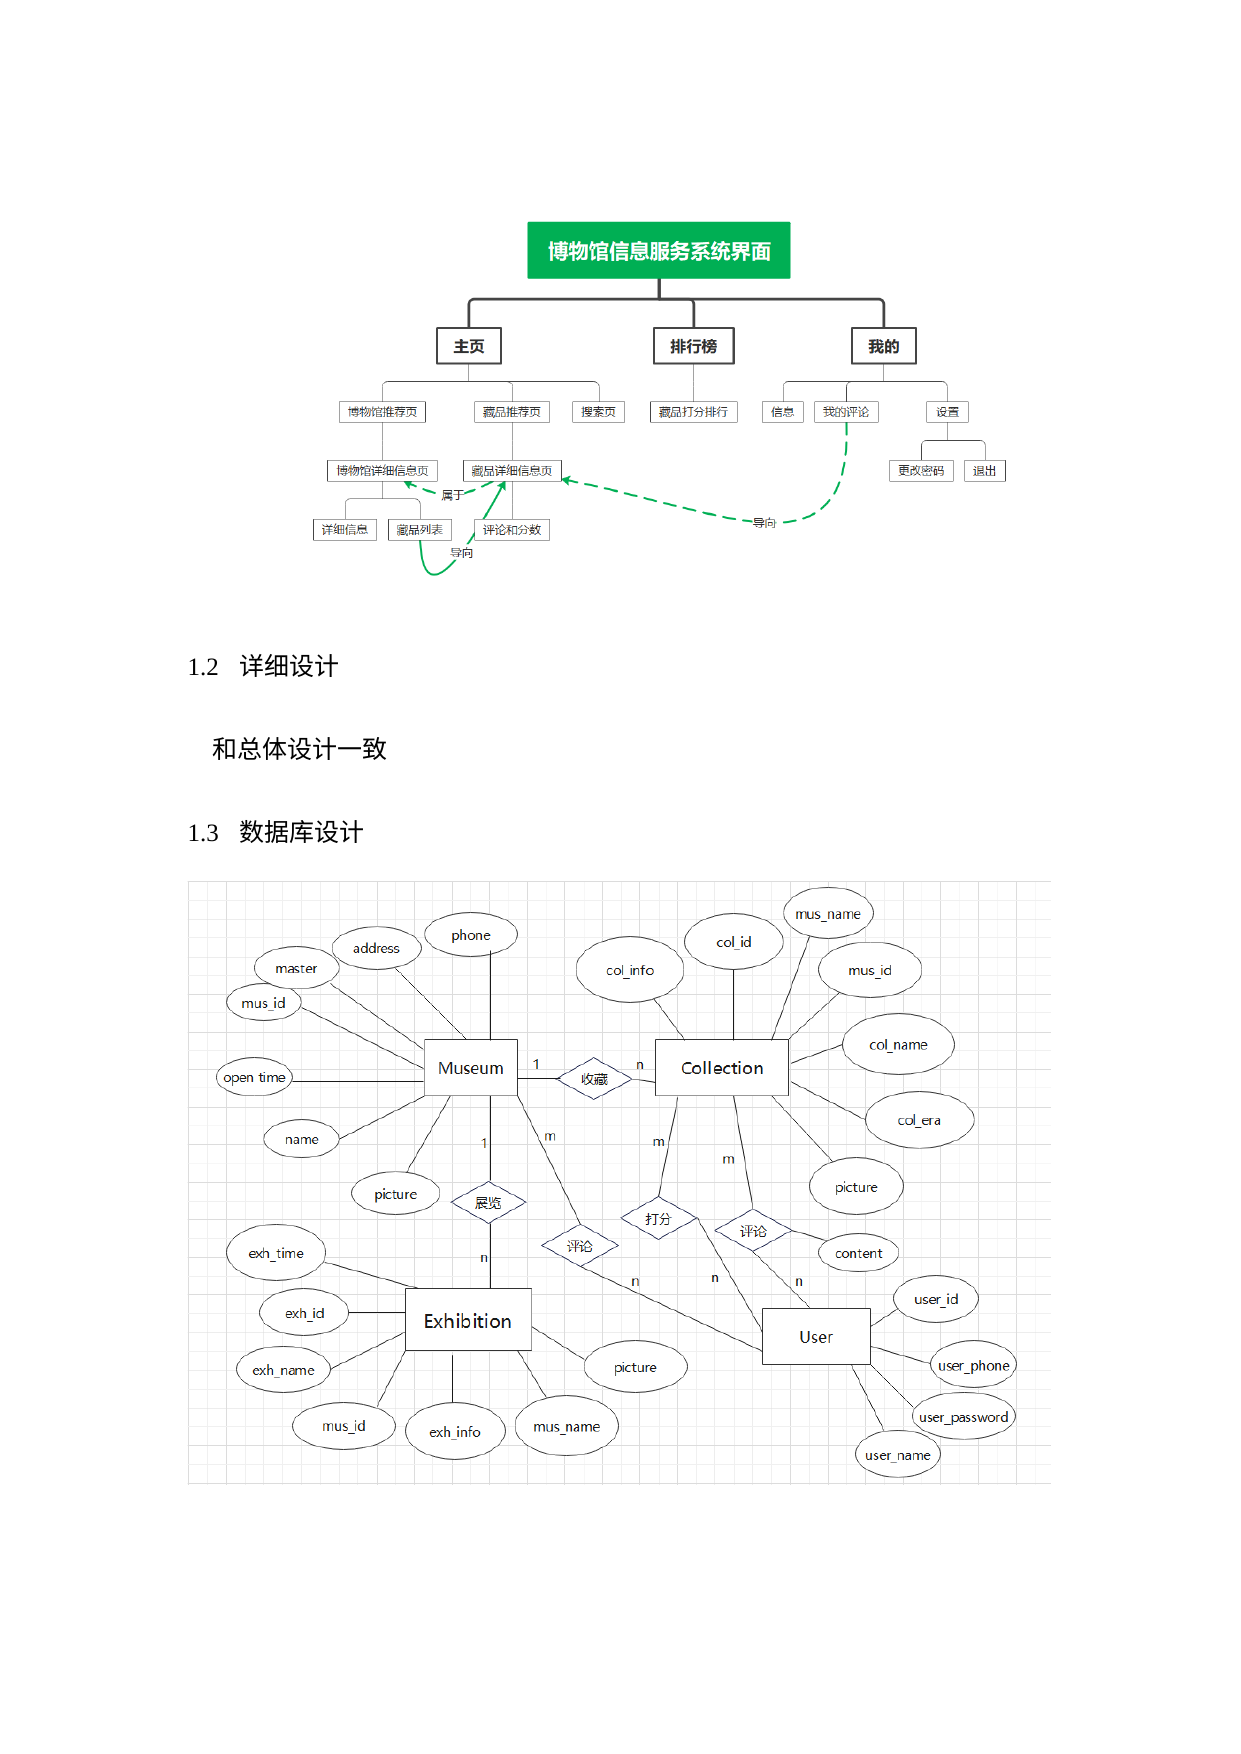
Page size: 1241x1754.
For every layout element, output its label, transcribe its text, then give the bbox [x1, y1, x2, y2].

list 和总体设计一致 [187, 715, 1053, 780]
list 数据库设计 [187, 798, 1053, 863]
picture [239, 162, 1104, 601]
list 详细设计 [187, 632, 1053, 697]
picture [187, 881, 1051, 1485]
